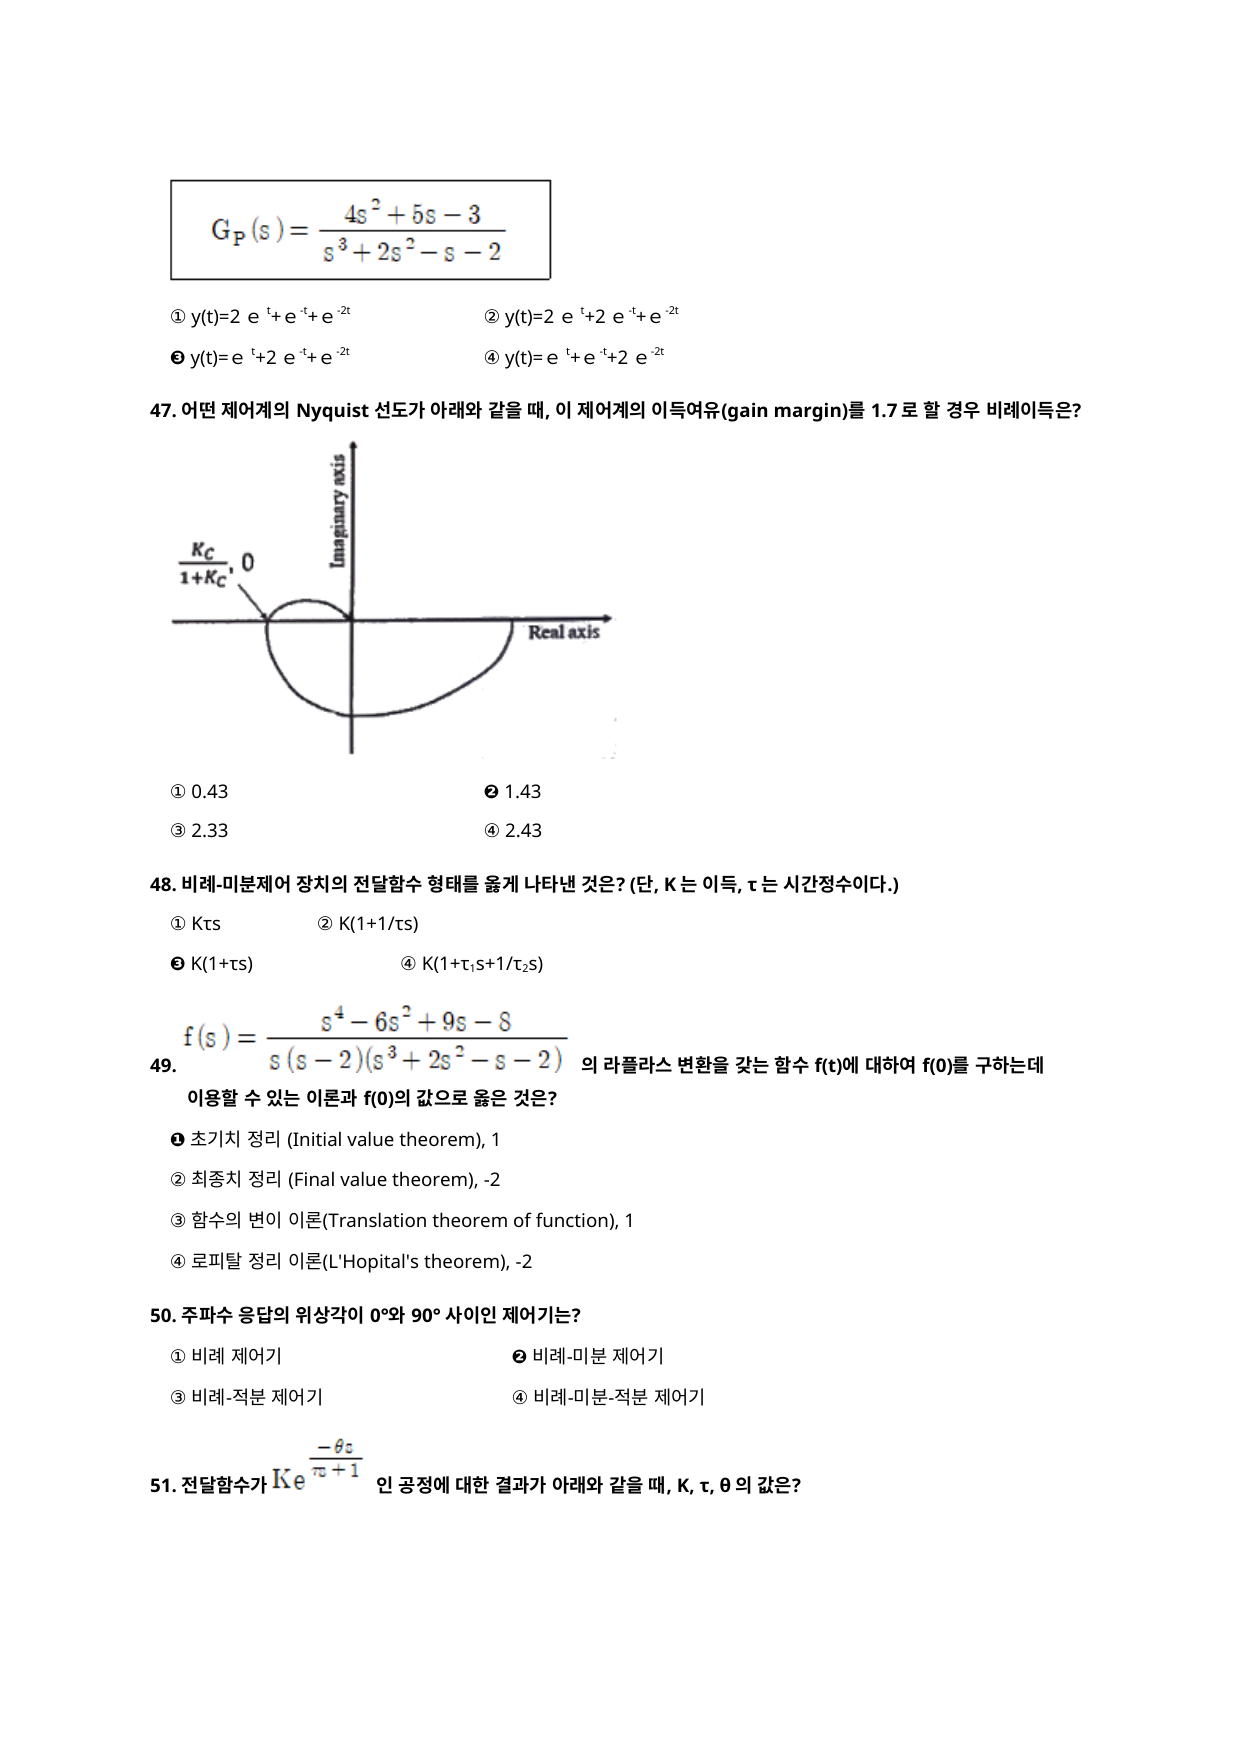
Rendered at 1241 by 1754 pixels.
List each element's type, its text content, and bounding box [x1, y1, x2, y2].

text ① y(t)=2ｅt+ｅ-t+ｅ-2t ② y(t)=2ｅt+2ｅ-t+ｅ-2t [150, 301, 1090, 328]
picture [169, 437, 617, 759]
text 47. 어떤 제어계의 Nyquist 선도가 아래와 같을 때, 이 제어계의 이득여유(gain margin)를 1.7로 할 경우 비례이득은? [150, 396, 1090, 423]
text 51. 전달함수가 인 공정에 대한 결과가 아래와 같을 때, K, τ, θ의 값은? [150, 1436, 1090, 1498]
text ❸ K(1+τs) ④ K(1+τ1s+1/τ2s) [150, 950, 1090, 976]
text ③ 함수의 변이 이론(Translation theorem of function), 1 [150, 1206, 1090, 1233]
text ❶ 초기치 정리 (Initial value theorem), 1 [150, 1124, 1090, 1151]
text ③ 비례-적분 제어기 ④ 비례-미분-적분 제어기 [150, 1382, 1090, 1410]
text ① Kτs ② K(1+1/τs) [150, 911, 1090, 936]
text 48. 비례-미분제어 장치의 전달함수 형태를 옳게 나타낸 것은? (단, K는 이득, τ는 시간정수이다.) [150, 870, 1090, 897]
picture [169, 177, 553, 282]
text ④ 로피탈 정리 이론(L'Hopital's theorem), -2 [150, 1247, 1090, 1274]
text ③ 2.33 ④ 2.43 [150, 818, 1090, 843]
picture [272, 1436, 366, 1493]
text ❸ y(t)=ｅt+2ｅ-t+ｅ-2t ④ y(t)=ｅt+ｅ-t+2ｅ-2t [150, 342, 1090, 369]
text ① 0.43 ❷ 1.43 [150, 778, 1090, 804]
picture [181, 1002, 571, 1073]
text ② 최종치 정리 (Final value theorem), -2 [150, 1165, 1090, 1192]
text ① 비례 제어기 ❷ 비례-미분 제어기 [150, 1341, 1090, 1368]
text 50. 주파수 응답의 위상각이 0°와 90° 사이인 제어기는? [150, 1300, 1090, 1328]
